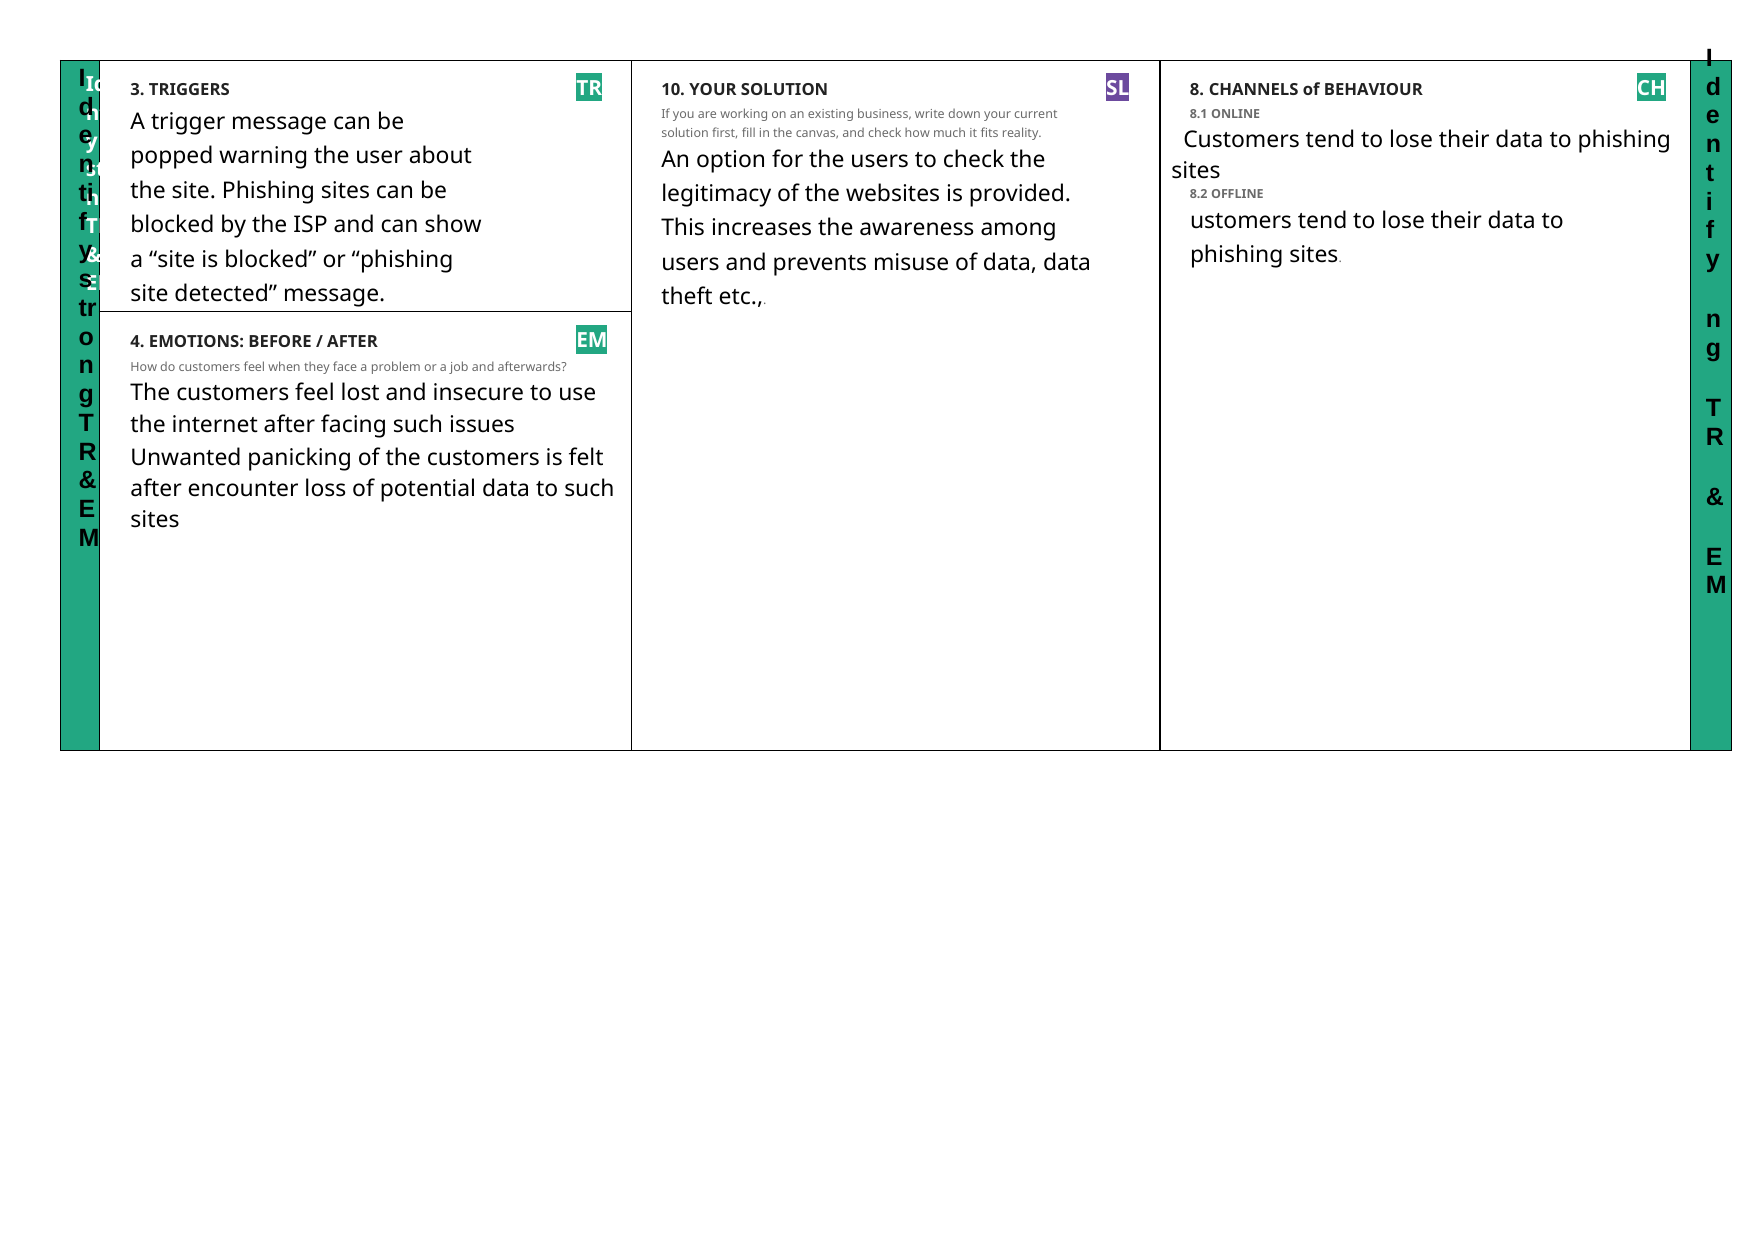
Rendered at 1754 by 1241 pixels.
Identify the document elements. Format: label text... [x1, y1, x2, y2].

table_header [1691, 61, 1731, 750]
table_header 10. YOUR SOLUTION SL [632, 61, 1159, 750]
table_cell 4. EMOTIONS: BEFORE / AFTER EM How do customers feel when they face a problem or a job and afterwards? [100, 312, 631, 750]
table_header CHANNELS of BEHAVIOUR CH ONLINE Customers tend to lose their data to phishing sites OFFLINE [1161, 61, 1690, 750]
table_header Identify strong TR & EM [61, 61, 99, 750]
table_header 3. TRIGGERS TR [100, 61, 631, 311]
